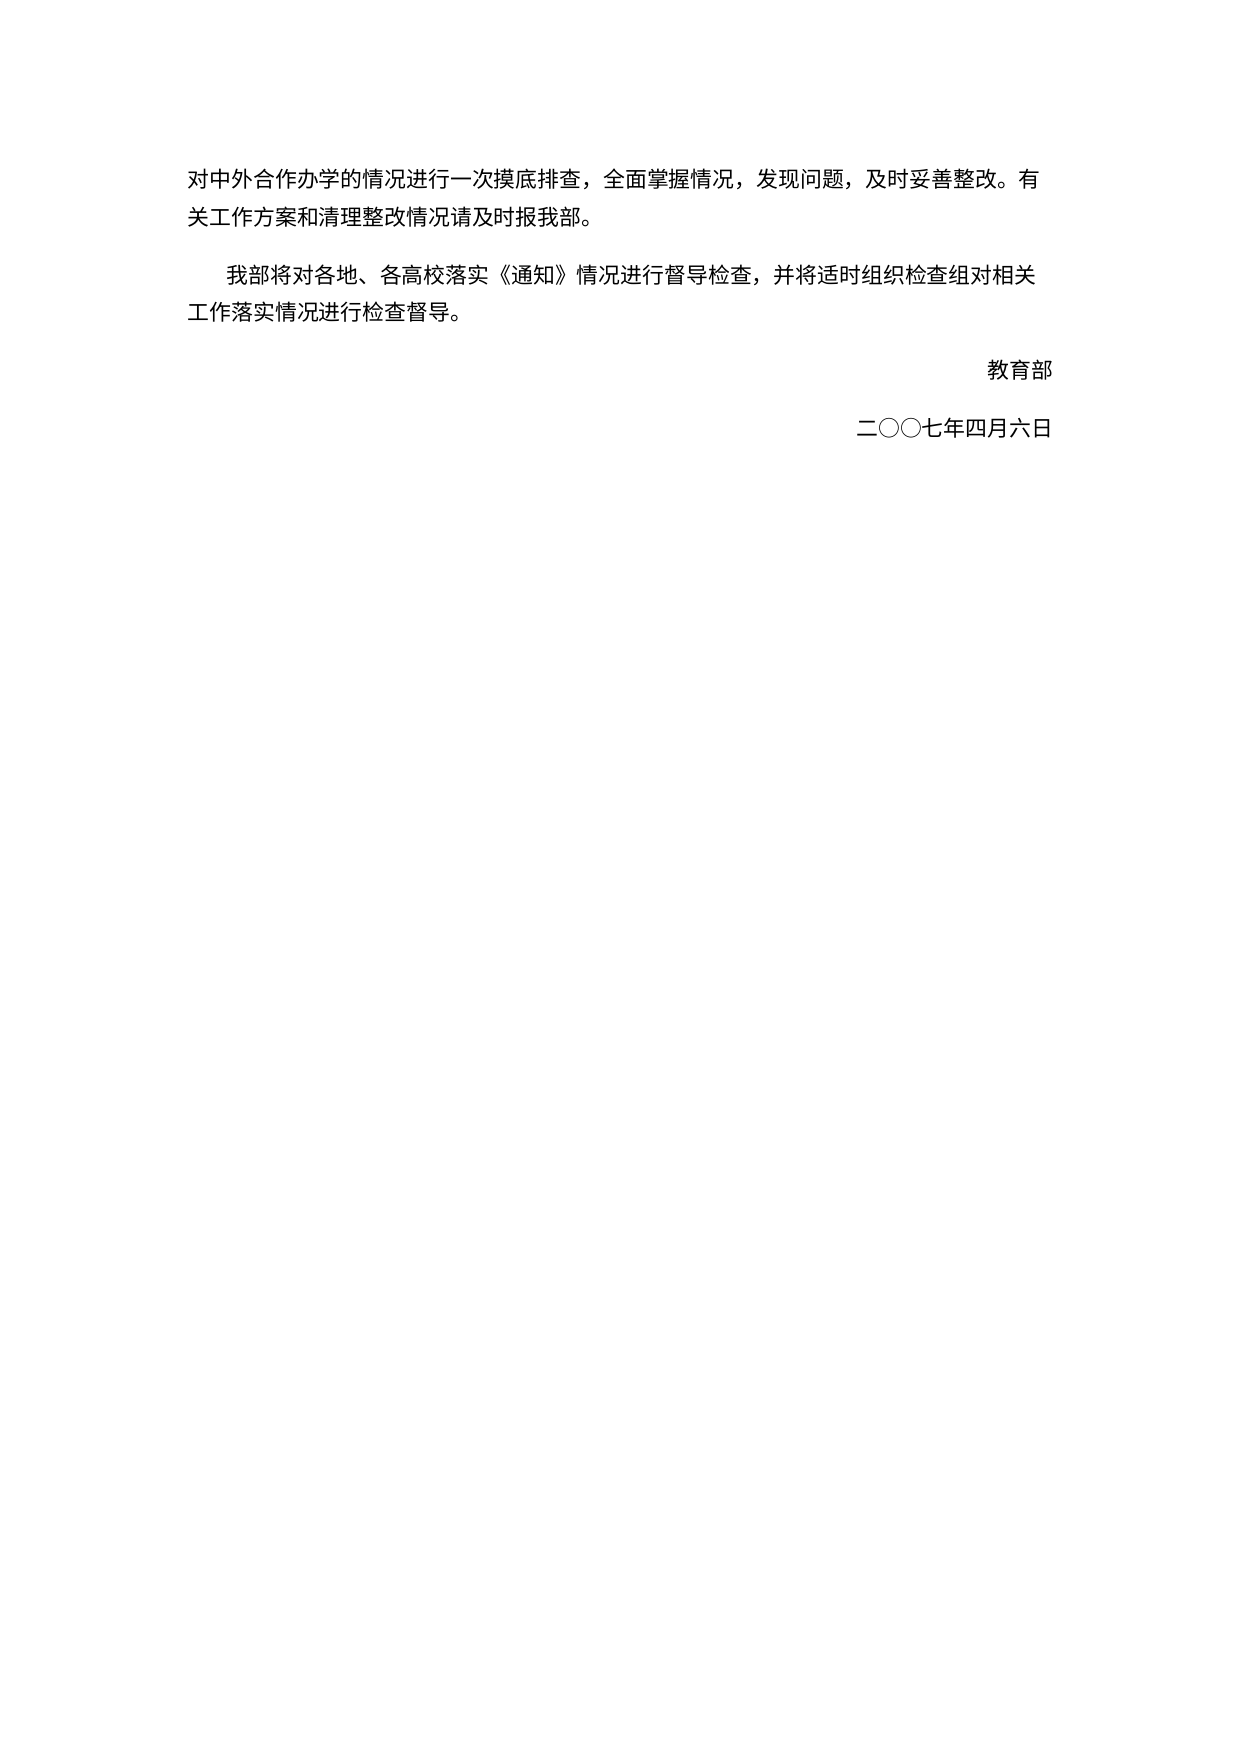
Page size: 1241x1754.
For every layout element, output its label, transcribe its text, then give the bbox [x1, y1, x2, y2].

text 二○○七年四月六日 [187, 411, 1053, 443]
text 我部将对各地、各高校落实《通知》情况进行督导检查，并将适时组织检查组对相关工作落实情况进行检查督导。 [187, 257, 1053, 327]
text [187, 162, 1053, 232]
text 教育部 [187, 353, 1053, 385]
